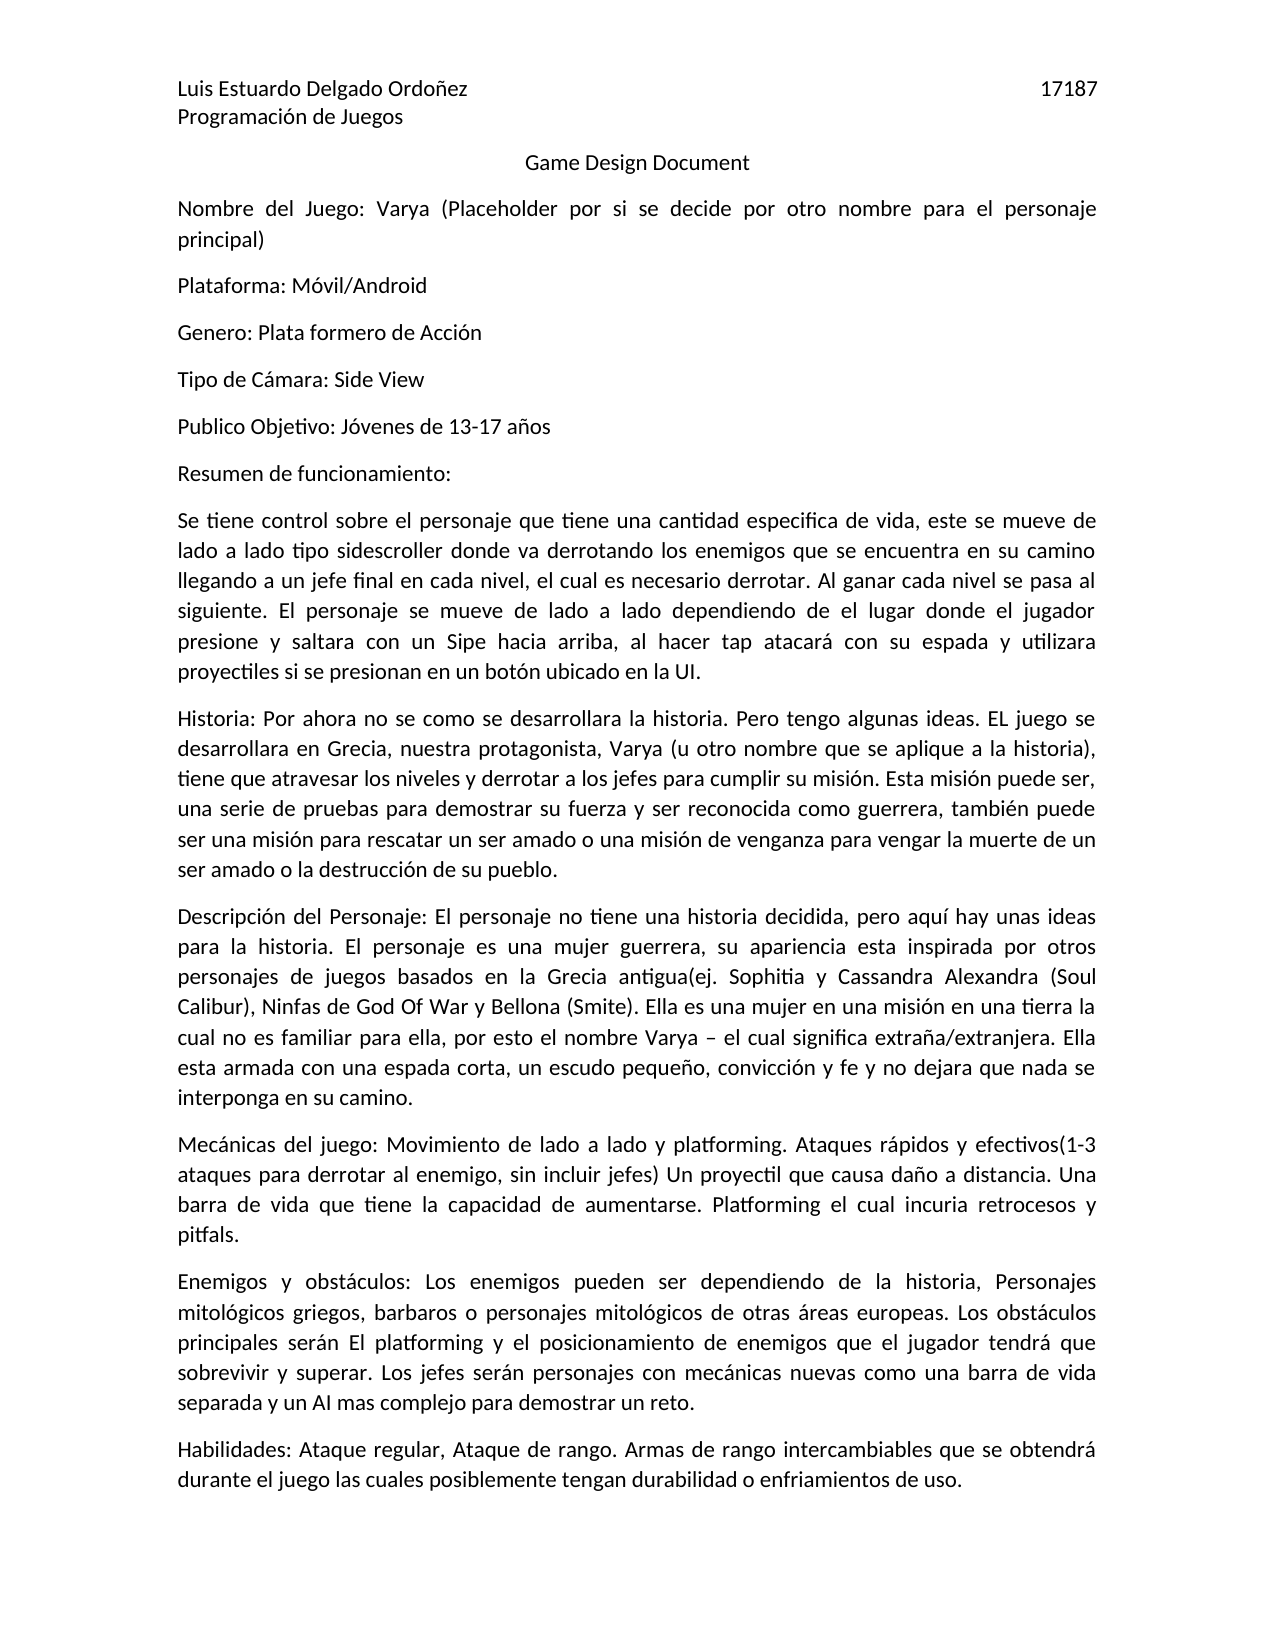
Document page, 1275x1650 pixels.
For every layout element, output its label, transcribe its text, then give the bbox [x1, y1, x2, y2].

text Plataforma: Móvil/Android [177, 272, 1098, 299]
text Mecánicas del juego: Movimiento de lado a lado y platforming. Ataques rápidos y efectivos(1-3 ataques para derrotar al enemigo, sin incluir jefes) Un proyectil que causa daño a distancia. Una barra de vida que tiene la capacidad de aumentarse. Platforming el cual incuria retrocesos y pitfals. [177, 1130, 1098, 1248]
text Tipo de Cámara: Side View [177, 365, 1098, 393]
text Se tiene control sobre el personaje que tiene una cantidad especifica de vida, este se mueve de lado a lado tipo sidescroller donde va derrotando los enemigos que se encuentra en su camino llegando a un jefe final en cada nivel, el cual es necesario derrotar. Al ganar cada nivel se pasa al siguiente. El personaje se mueve de lado a lado dependiendo de el lugar donde el jugador presione y saltara con un Sipe hacia arriba, al hacer tap atacará con su espada y utilizara proyectiles si se presionan en un botón ubicado en la UI. [177, 506, 1098, 685]
text Resumen de funcionamiento: [177, 459, 1098, 487]
text Descripción del Personaje: El personaje no tiene una historia decidida, pero aquí hay unas ideas para la historia. El personaje es una mujer guerrera, su apariencia esta inspirada por otros personajes de juegos basados en la Grecia antigua(ej. Sophitia y Cassandra Alexandra (Soul Calibur), Ninfas de God Of War y Bellona (Smite). Ella es una mujer en una misión en una tierra la cual no es familiar para ella, por esto el nombre Varya – el cual significa extraña/extranjera. Ella esta armada con una espada corta, un escudo pequeño, convicción y fe y no dejara que nada se interponga en su camino. [177, 902, 1098, 1111]
text Nombre del Juego: Varya (Placeholder por si se decide por otro nombre para el personaje principal) [177, 194, 1098, 253]
text Historia: Por ahora no se como se desarrollara la historia. Pero tengo algunas ideas. EL juego se desarrollara en Grecia, nuestra protagonista, Varya (u otro nombre que se aplique a la historia), tiene que atravesar los niveles y derrotar a los jefes para cumplir su misión. Esta misión puede ser, una serie de pruebas para demostrar su fuerza y ser reconocida como guerrera, también puede ser una misión para rescatar un ser amado o una misión de venganza para vengar la muerte de un ser amado o la destrucción de su pueblo. [177, 704, 1098, 883]
text Enemigos y obstáculos: Los enemigos pueden ser dependiendo de la historia, Personajes mitológicos griegos, barbaros o personajes mitológicos de otras áreas europeas. Los obstáculos principales serán El platforming y el posicionamiento de enemigos que el jugador tendrá que sobrevivir y superar. Los jefes serán personajes con mecánicas nuevas como una barra de vida separada y un AI mas complejo para demostrar un reto. [177, 1267, 1098, 1416]
text Genero: Plata formero de Acción [177, 318, 1098, 346]
text Game Design Document [177, 148, 1098, 176]
text Habilidades: Ataque regular, Ataque de rango. Armas de rango intercambiables que se obtendrá durante el juego las cuales posiblemente tengan durabilidad o enfriamientos de uso. [177, 1435, 1098, 1493]
text Publico Objetivo: Jóvenes de 13-17 años [177, 412, 1098, 440]
